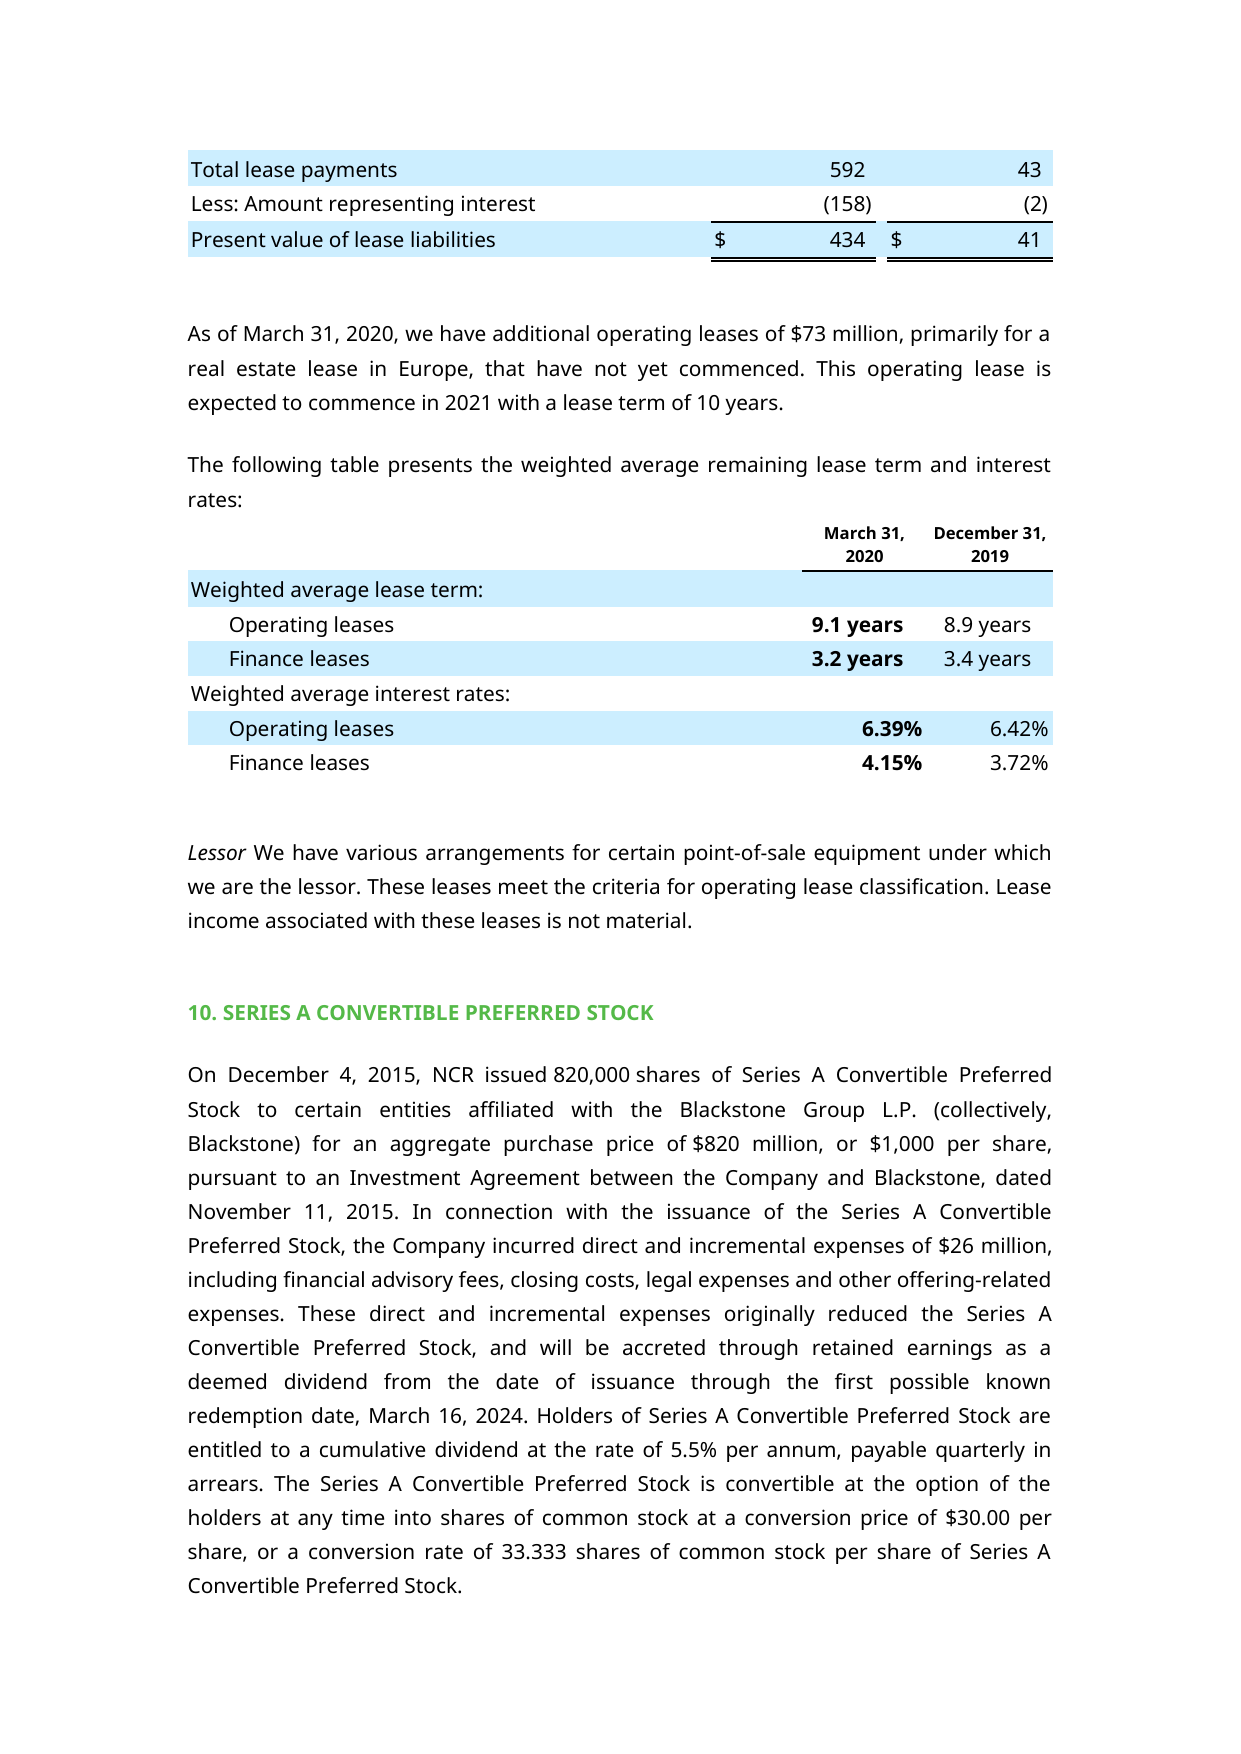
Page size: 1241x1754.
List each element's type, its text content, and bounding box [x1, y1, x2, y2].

text The following table presents the weighted average remaining lease term and interest rates: [187, 451, 1053, 513]
text On December 4, 2015, NCR issued 820,000 shares of Series A Convertible Preferred Stock to certain entities affiliated with the Blackstone Group L.P. (collectively, Blackstone) for an aggregate purchase price of $820 million, or $1,000 per share, pursuant to an Investment Agreement between the Company and Blackstone, dated November 11, 2015. In connection with the issuance of the Series A Convertible Preferred Stock, the Company incurred direct and incremental expenses of $26 million, including financial advisory fees, closing costs, legal expenses and other offering-related expenses. These direct and incremental expenses originally reduced the Series A Convertible Preferred Stock, and will be accreted through retained earnings as a deemed dividend from the date of issuance through the first possible known redemption date, March 16, 2024. Holders of Series A Convertible Preferred Stock are entitled to a cumulative dividend at the rate of 5.5% per annum, payable quarterly in arrears. The Series A Convertible Preferred Stock is convertible at the option of the holders at any time into shares of common stock at a conversion price of $30.00 per share, or a conversion rate of 33.333 shares of common stock per share of Series A Convertible Preferred Stock. [187, 1061, 1053, 1600]
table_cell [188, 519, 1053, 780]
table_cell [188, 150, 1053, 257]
text 10. SERIES A CONVERTIBLE PREFERRED STOCK [187, 998, 1053, 1026]
text As of March 31, 2020, we have additional operating leases of $73 million, primarily for a real estate lease in Europe, that have not yet commenced. This operating lease is expected to commence in 2021 with a lease term of 10 years. [187, 319, 1053, 416]
text Lessor We have various arrangements for certain point-of-sale equipment under which we are the lessor. These leases meet the criteria for operating lease classification. Lease income associated with these leases is not material. [187, 838, 1053, 934]
